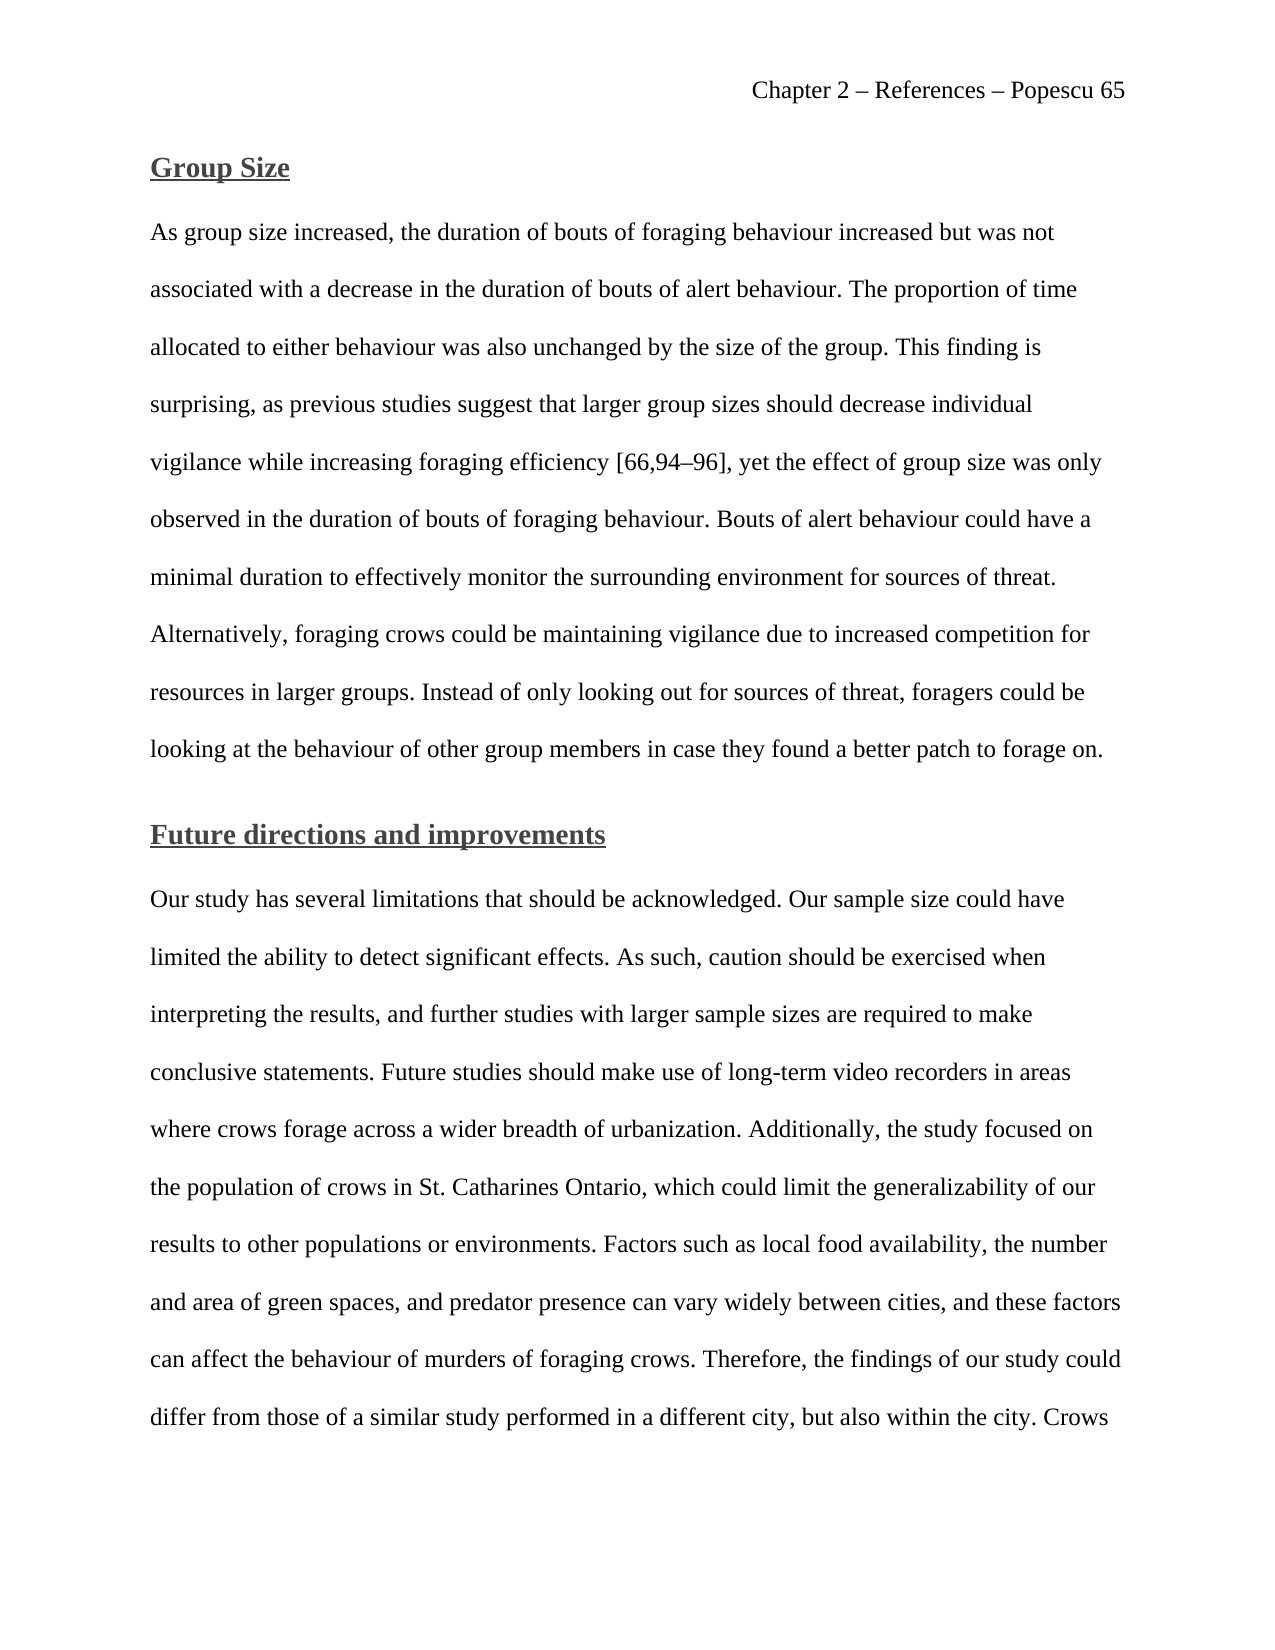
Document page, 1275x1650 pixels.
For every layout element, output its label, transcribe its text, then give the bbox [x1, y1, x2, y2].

subtitle Future directions and improvements [150, 817, 1125, 851]
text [150, 884, 1125, 1430]
subtitle Group Size [150, 150, 1125, 183]
text As group size increased, the duration of bouts of foraging behaviour increased but was not associated with a decrease in the duration of bouts of alert behaviour. The proportion of time allocated to either behaviour was also unchanged by the size of the group. This finding is surprising, as previous studies suggest that larger group sizes should decrease individual vigilance while increasing foraging efficiency [66,94–96], yet the effect of group size was only observed in the duration of bouts of foraging behaviour. Bouts of alert behaviour could have a minimal duration to effectively monitor the surrounding environment for sources of threat. Alternatively, foraging crows could be maintaining vigilance due to increased competition for resources in larger groups. Instead of only looking out for sources of threat, foragers could be looking at the behaviour of other group members in case they found a better patch to forage on. [150, 217, 1125, 763]
